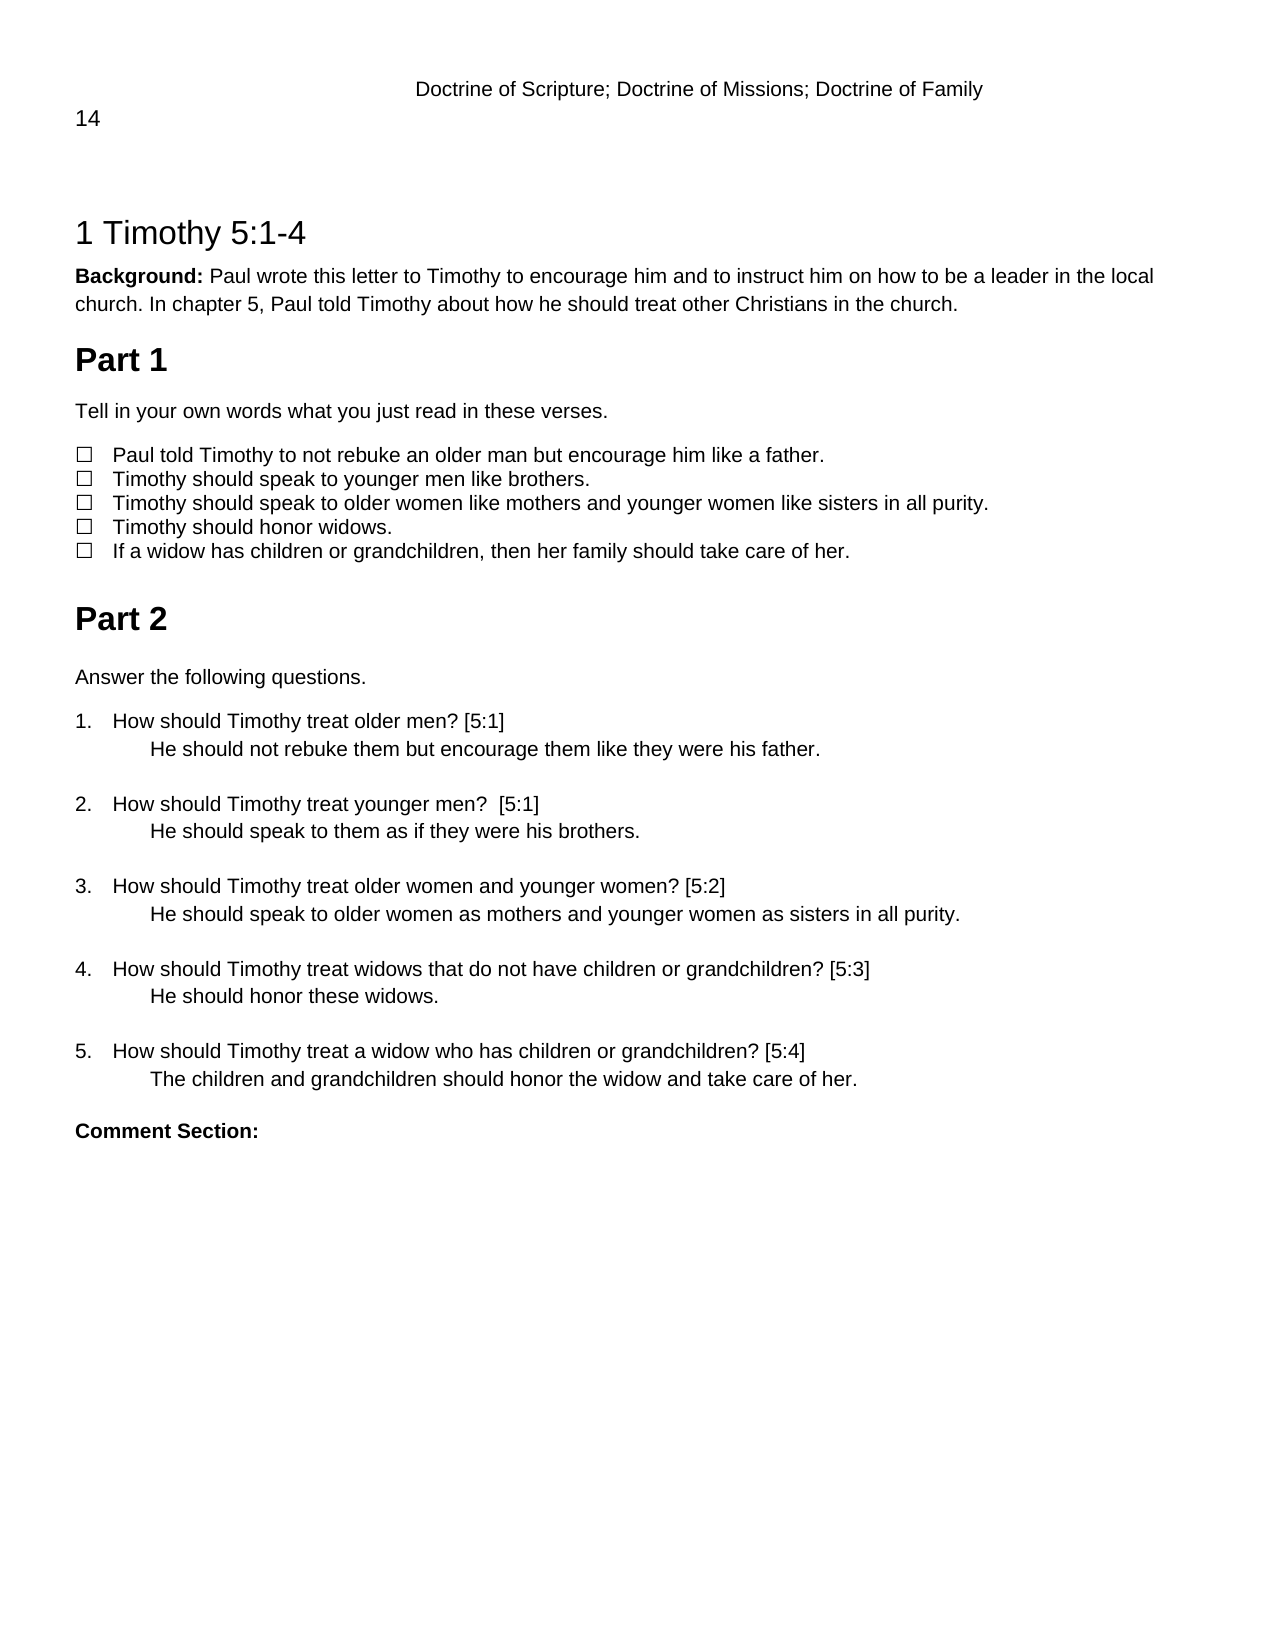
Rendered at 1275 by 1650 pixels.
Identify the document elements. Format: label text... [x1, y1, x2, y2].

list How should Timothy treat widows that do not have children or grandchildren? [5:3] [75, 957, 1200, 981]
list Timothy should speak to older women like mothers and younger women like sisters in all purity. [75, 491, 1200, 515]
text He should not rebuke them but encourage them like they were his father. [150, 737, 1200, 761]
list How should Timothy treat a widow who has children or grandchildren? [5:4] [75, 1039, 1200, 1063]
list Paul told Timothy to not rebuke an older man but encourage him like a father. [75, 443, 1200, 467]
text Answer the following questions. [75, 665, 1200, 689]
list How should Timothy treat older men? [5:1] [75, 709, 1200, 733]
list If a widow has children or grandchildren, then her family should take care of her. [75, 539, 1200, 563]
list Timothy should speak to younger men like brothers. [75, 467, 1200, 491]
list Timothy should honor widows. [75, 515, 1200, 539]
list How should Timothy treat older women and younger women? [5:2] [75, 874, 1200, 898]
text Part 1 [75, 340, 1200, 378]
text Comment Section: [75, 1119, 1200, 1143]
text He should honor these widows. [150, 984, 1200, 1008]
text Tell in your own words what you just read in these verses. [75, 399, 1200, 423]
text He should speak to them as if they were his brothers. [150, 819, 1200, 843]
text He should speak to older women as mothers and younger women as sisters in all purity. [150, 902, 1200, 926]
text Background: Paul wrote this letter to Timothy to encourage him and to instruct him on how to be a leader in the local church. In chapter 5, Paul told Timothy about how he should treat other Christians in the church. [75, 264, 1200, 315]
text Part 2 [75, 599, 1200, 637]
text The children and grandchildren should honor the widow and take care of her. [150, 1067, 1200, 1091]
subtitle 1 Timothy 5:1-4 [75, 213, 1200, 251]
list How should Timothy treat younger men? [5:1] [75, 792, 1200, 816]
